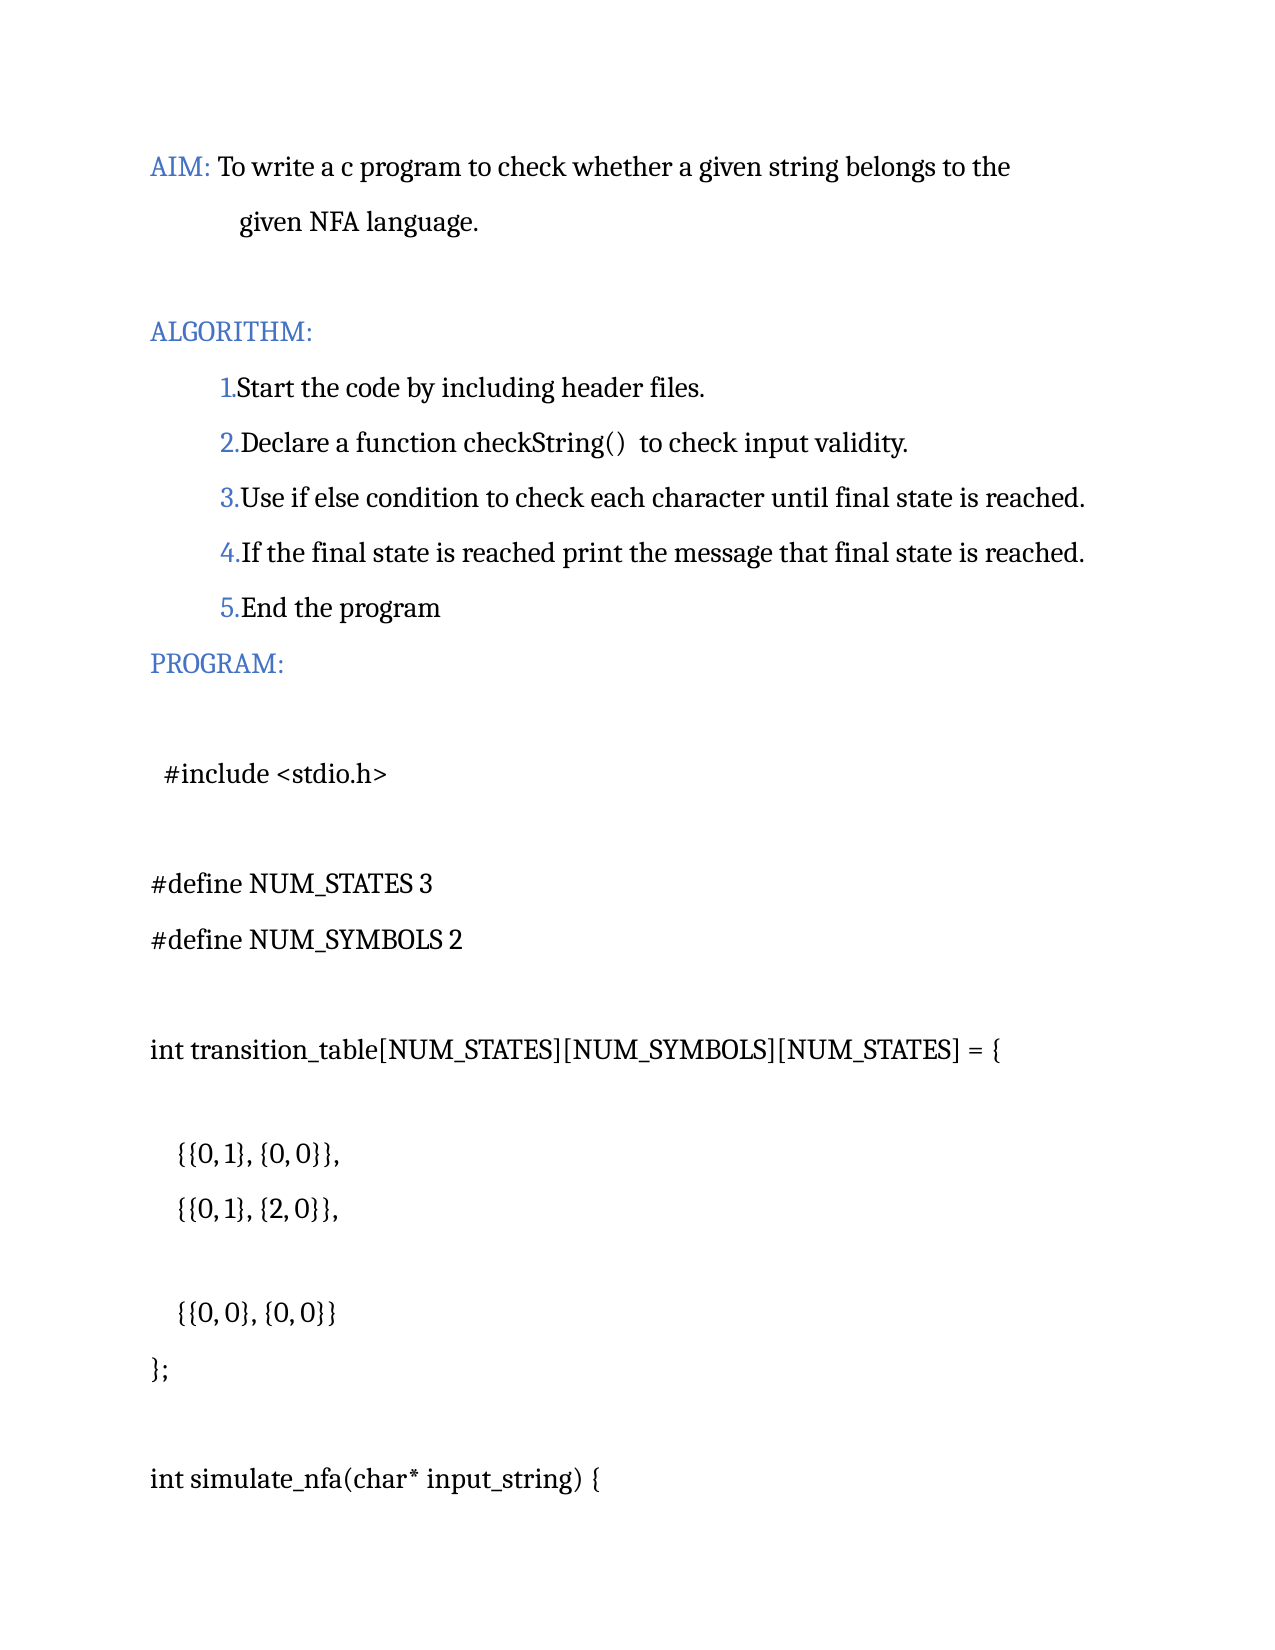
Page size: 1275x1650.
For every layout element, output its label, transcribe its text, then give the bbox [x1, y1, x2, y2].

text ALGORITHM: [150, 316, 1125, 349]
text {{0, 1}, {0, 0}}, [150, 1137, 1125, 1171]
text 5.End the program [150, 592, 1125, 625]
text {{0, 1}, {2, 0}}, [150, 1193, 1125, 1226]
text }; [150, 1352, 1125, 1385]
text 4.If the final state is reached print the message that final state is reached. [150, 536, 1125, 570]
text #include <stdio.h> [150, 757, 1125, 791]
text given NFA language. [150, 205, 1125, 239]
text #define NUM_STATES 3 [150, 868, 1125, 901]
text int transition_table[NUM_STATES][NUM_SYMBOLS][NUM_STATES] = { [150, 1033, 1125, 1067]
text int simulate_nfa(char* input_string) { [150, 1462, 1125, 1496]
text PROGRAM: [150, 647, 1125, 680]
text 1.Start the code by including header files. [150, 371, 1125, 404]
text #define NUM_SYMBOLS 2 [150, 923, 1125, 956]
text {{0, 0}, {0, 0}} [150, 1297, 1125, 1330]
text 2.Declare a function checkString() to check input validity. [150, 426, 1125, 459]
text 3.Use if else condition to check each character until final state is reached. [150, 481, 1125, 515]
text AIM: To write a c program to check whether a given string belongs to the [150, 150, 1125, 183]
